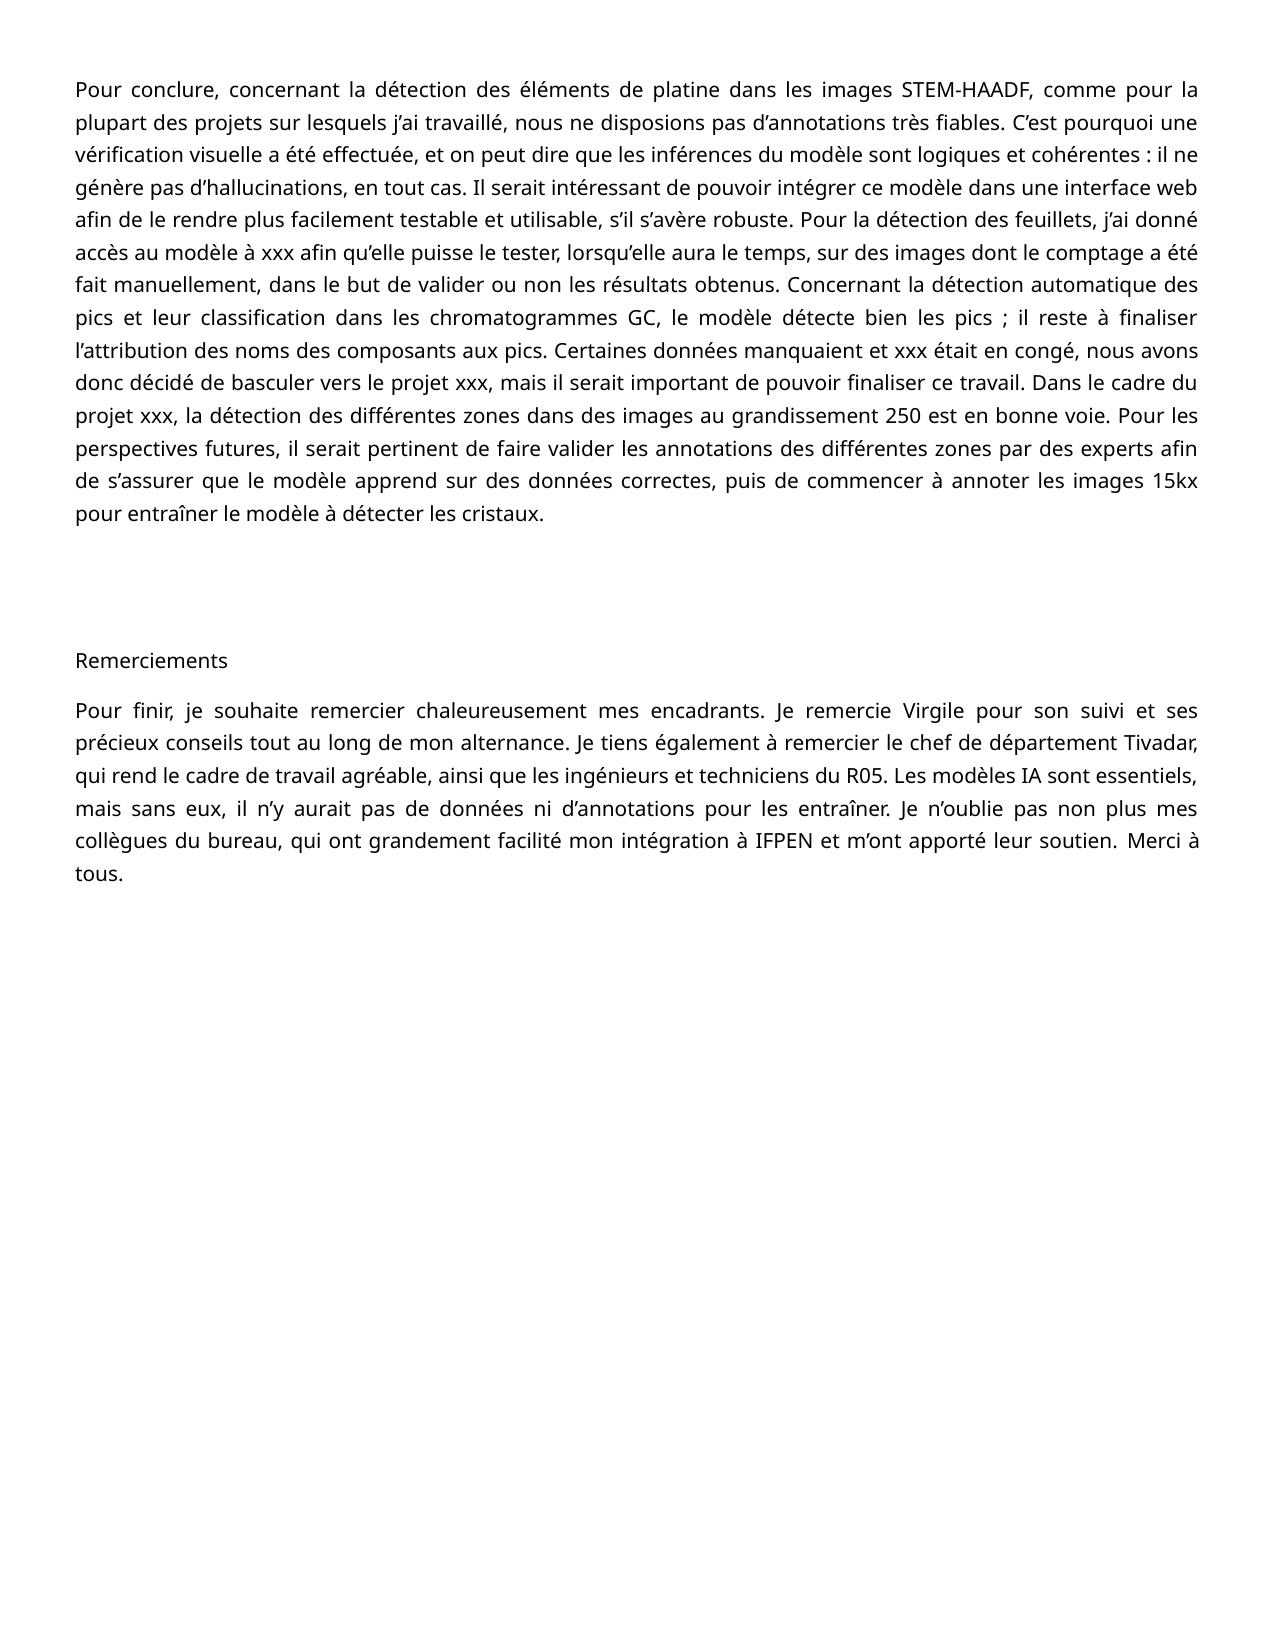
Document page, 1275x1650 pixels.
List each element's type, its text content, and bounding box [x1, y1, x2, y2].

text Pour finir, je souhaite remercier chaleureusement mes encadrants. Je remercie Virgile pour son suivi et ses précieux conseils tout au long de mon alternance. Je tiens également à remercier le chef de département Tivadar, qui rend le cadre de travail agréable, ainsi que les ingénieurs et techniciens du R05. Les modèles IA sont essentiels, mais sans eux, il n’y aurait pas de données ni d’annotations pour les entraîner. Je n’oublie pas non plus mes collègues du bureau, qui ont grandement facilité mon intégration à IFPEN et m’ont apporté leur soutien. Merci à tous. [75, 696, 1200, 887]
text Pour conclure, concernant la détection des éléments de platine dans les images STEM-HAADF, comme pour la plupart des projets sur lesquels j’ai travaillé, nous ne disposions pas d’annotations très fiables. C’est pourquoi une vérification visuelle a été effectuée, et on peut dire que les inférences du modèle sont logiques et cohérentes : il ne génère pas d’hallucinations, en tout cas. Il serait intéressant de pouvoir intégrer ce modèle dans une interface web afin de le rendre plus facilement testable et utilisable, s’il s’avère robuste. Pour la détection des feuillets, j’ai donné accès au modèle à xxx afin qu’elle puisse le tester, lorsqu’elle aura le temps, sur des images dont le comptage a été fait manuellement, dans le but de valider ou non les résultats obtenus. Concernant la détection automatique des pics et leur classification dans les chromatogrammes GC, le modèle détecte bien les pics ; il reste à finaliser l’attribution des noms des composants aux pics. Certaines données manquaient et xxx était en congé, nous avons donc décidé de basculer vers le projet xxx, mais il serait important de pouvoir finaliser ce travail. Dans le cadre du projet xxx, la détection des différentes zones dans des images au grandissement 250 est en bonne voie. Pour les perspectives futures, il serait pertinent de faire valider les annotations des différentes zones par des experts afin de s’assurer que le modèle apprend sur des données correctes, puis de commencer à annoter les images 15kx pour entraîner le modèle à détecter les cristaux. [75, 75, 1200, 527]
text Remerciements [75, 647, 1200, 675]
